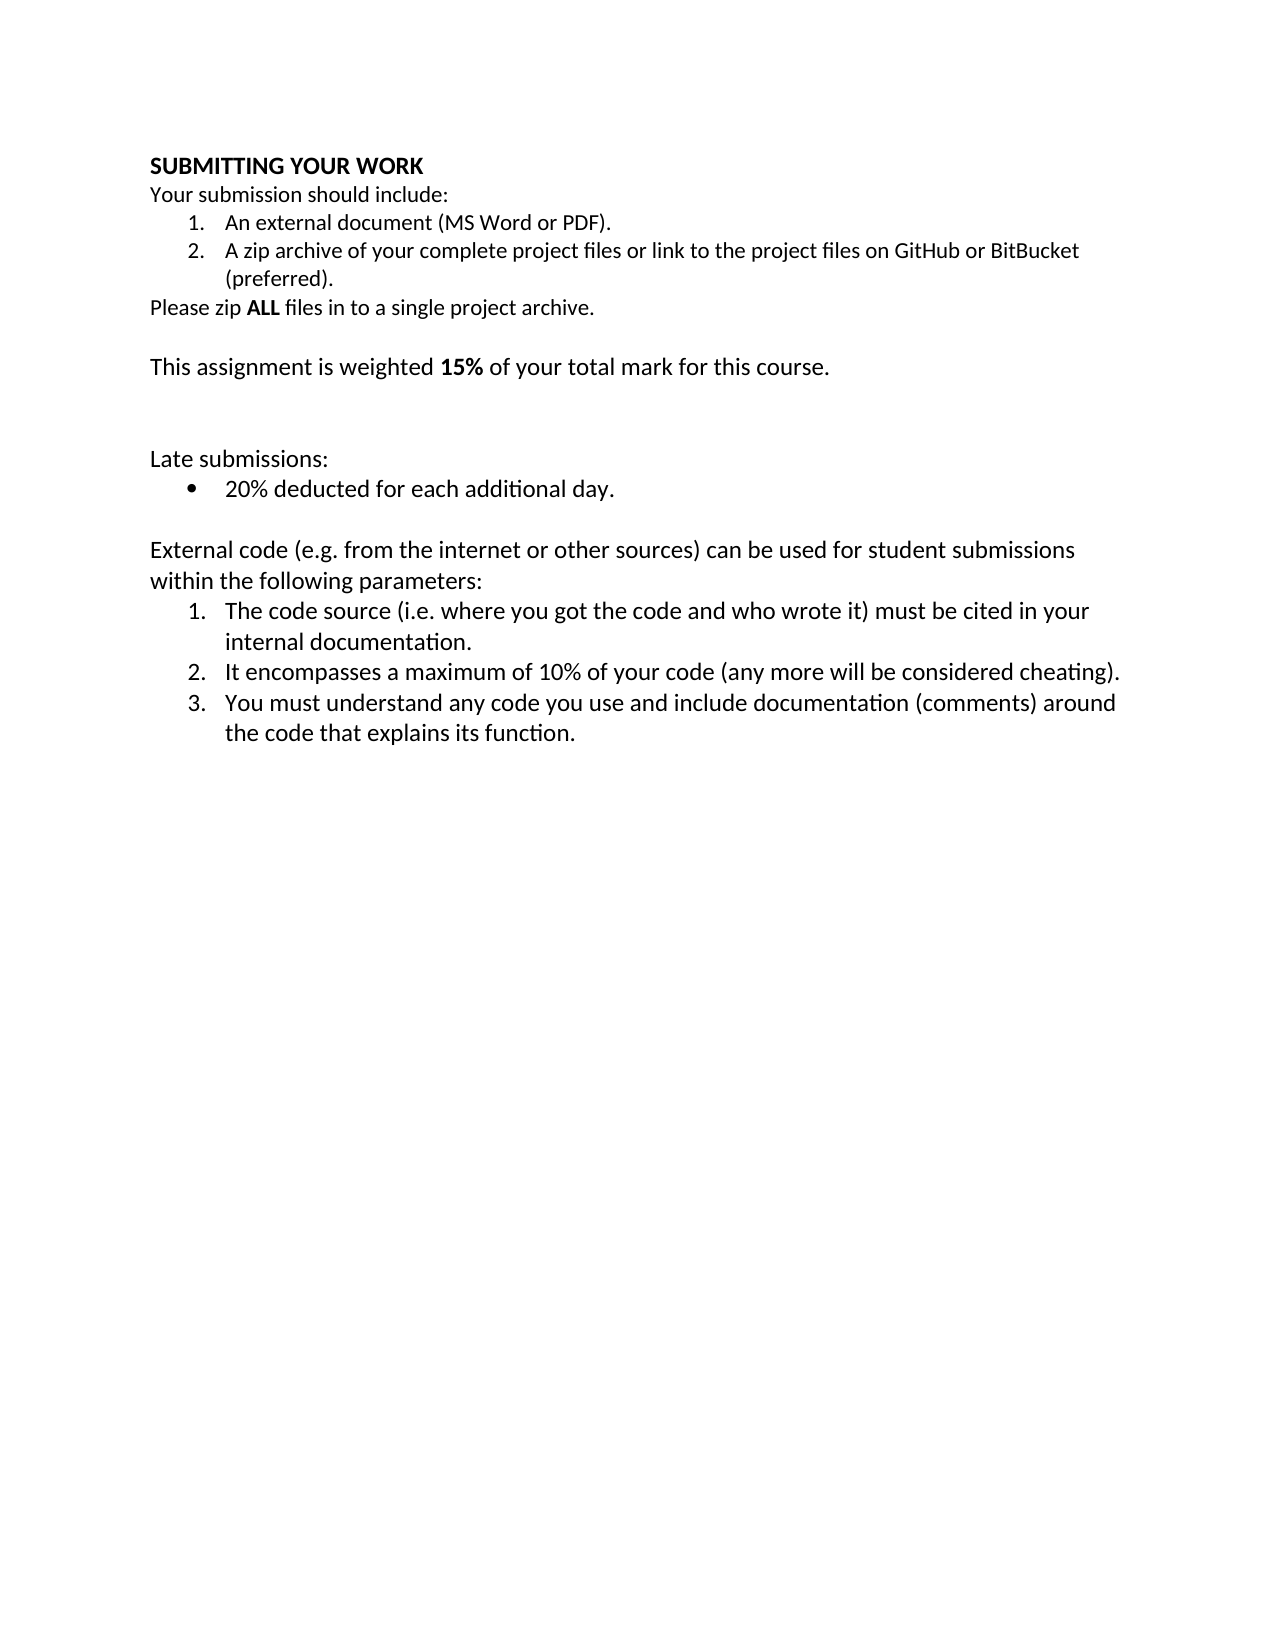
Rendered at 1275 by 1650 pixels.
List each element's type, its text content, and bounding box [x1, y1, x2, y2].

text SUBMITTING YOUR WORK [150, 150, 1125, 181]
text Your submission should include: [150, 181, 1125, 208]
text External code (e.g. from the internet or other sources) can be used for student submissions within the following parameters: [150, 534, 1125, 595]
list You must understand any code you use and include documentation (comments) around the code that explains its function. [187, 687, 1125, 748]
list An external document (MS Word or PDF). [187, 208, 1125, 237]
list It encompasses a maximum of 10% of your code (any more will be considered cheating). [187, 656, 1125, 687]
list A zip archive of your complete project files or link to the project files on GitHub or BitBucket (preferred). [187, 237, 1125, 293]
text Late submissions: [150, 443, 1125, 473]
text Please zip ALL files in to a single project archive. [150, 293, 1125, 321]
list The code source (i.e. where you got the code and who wrote it) must be cited in your internal documentation. [187, 595, 1125, 656]
list 20% deducted for each additional day. [187, 473, 1125, 504]
text This assignment is weighted 15% of your total mark for this course. [150, 351, 1125, 382]
